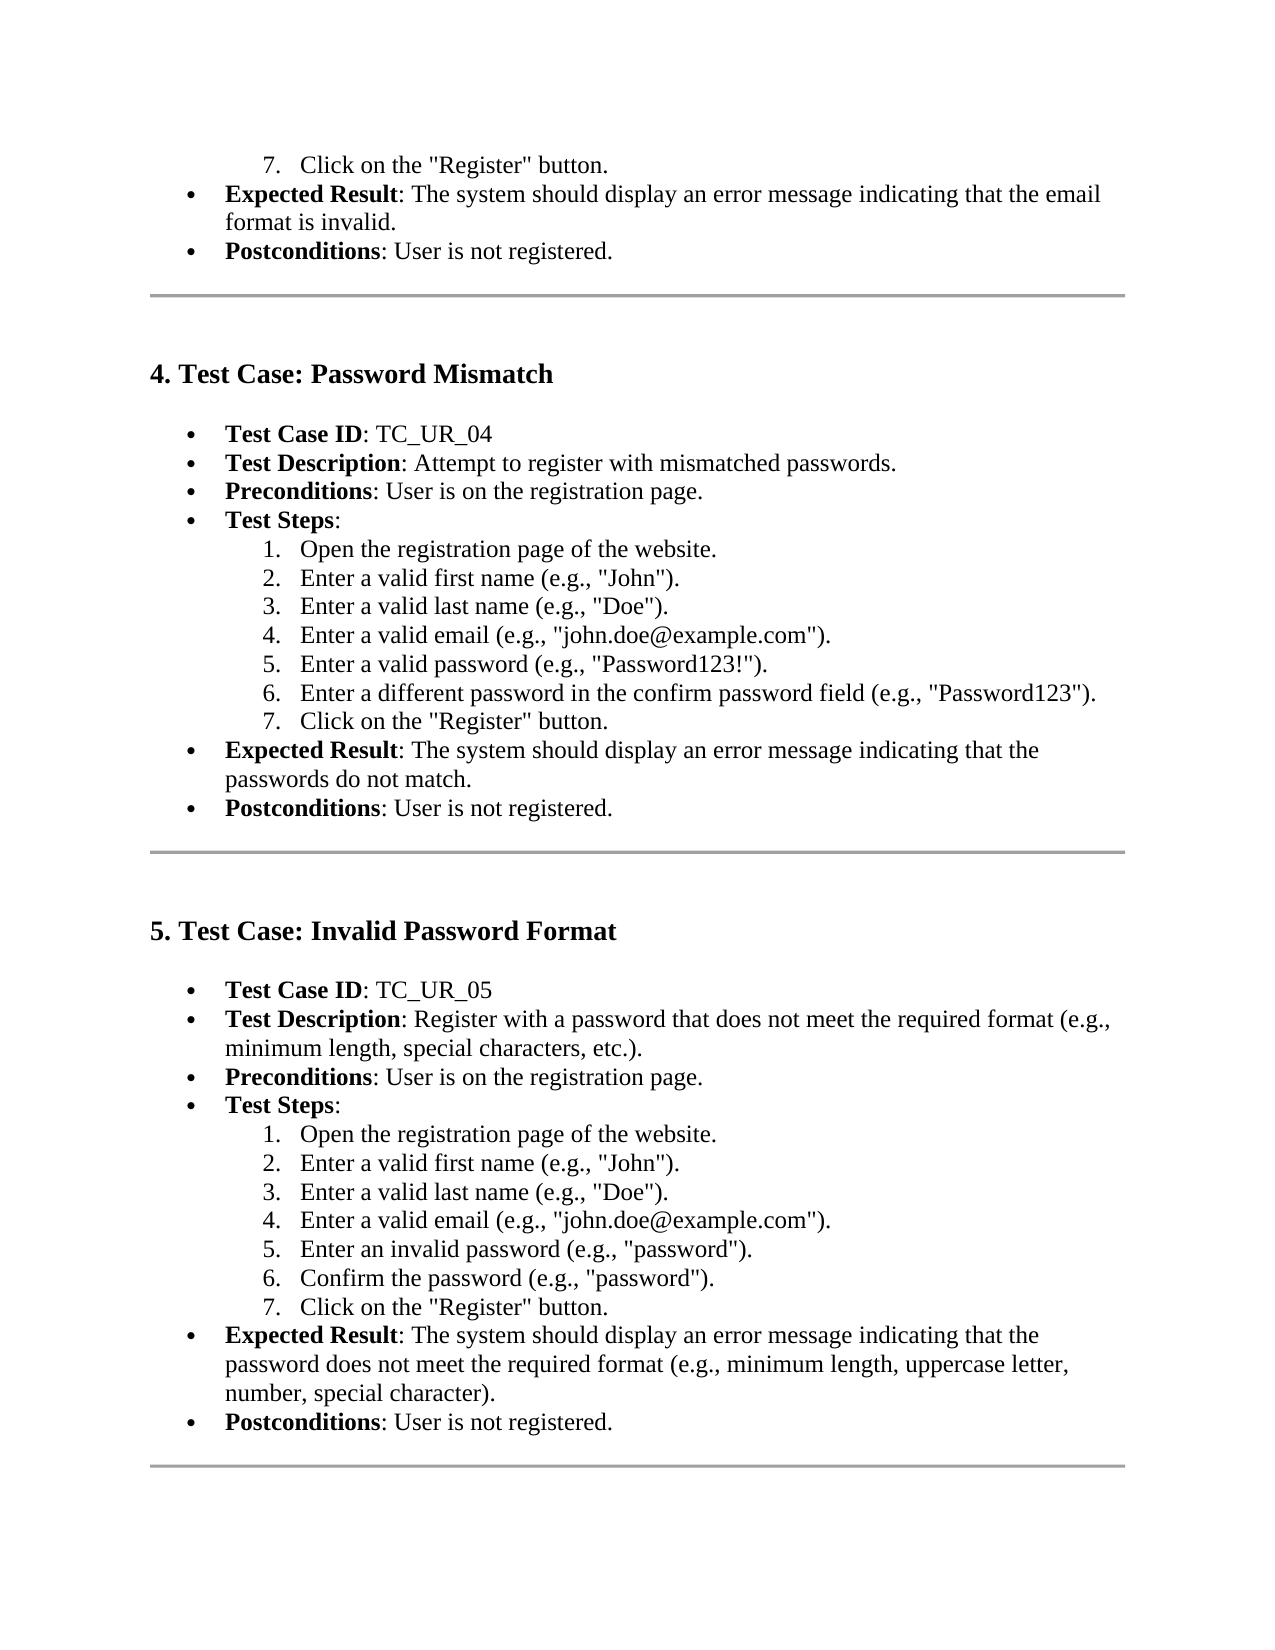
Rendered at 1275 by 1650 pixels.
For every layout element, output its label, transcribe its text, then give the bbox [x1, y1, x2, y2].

list Preconditions: User is on the registration page. [187, 476, 1125, 505]
list Enter a valid last name (e.g., "Doe"). [262, 1177, 1125, 1205]
list Postconditions: User is not registered. [187, 236, 1125, 265]
list Enter a valid email (e.g., "john.doe@example.com"). [262, 1205, 1125, 1234]
list Expected Result: The system should display an error message indicating that the password does not meet the required format (e.g., minimum length, uppercase letter, number, special character). [187, 1320, 1125, 1407]
list Preconditions: User is on the registration page. [187, 1062, 1125, 1090]
list Test Description: Register with a password that does not meet the required format (e.g., minimum length, special characters, etc.). [187, 1004, 1125, 1062]
list Click on the "Register" button. [262, 706, 1125, 735]
list Postconditions: User is not registered. [187, 793, 1125, 821]
list Click on the "Register" button. [262, 1292, 1125, 1320]
list Test Steps: [187, 505, 1125, 534]
list Test Case ID: TC_UR_04 [187, 419, 1125, 448]
list Enter a valid email (e.g., "john.doe@example.com"). [262, 620, 1125, 649]
text 5. Test Case: Invalid Password Format [150, 914, 1125, 946]
list Test Steps: [187, 1090, 1125, 1119]
list Enter a valid last name (e.g., "Doe"). [262, 591, 1125, 620]
list Enter a different password in the confirm password field (e.g., "Password123"). [262, 678, 1125, 706]
list Enter an invalid password (e.g., "password"). [262, 1234, 1125, 1263]
list Enter a valid first name (e.g., "John"). [262, 1148, 1125, 1177]
list Expected Result: The system should display an error message indicating that the passwords do not match. [187, 735, 1125, 793]
list Test Description: Attempt to register with mismatched passwords. [187, 448, 1125, 476]
list Expected Result: The system should display an error message indicating that the email format is invalid. [187, 179, 1125, 236]
text 4. Test Case: Password Mismatch [150, 357, 1125, 390]
list Postconditions: User is not registered. [187, 1407, 1125, 1435]
list Confirm the password (e.g., "password"). [262, 1263, 1125, 1292]
list Open the registration page of the website. [262, 1119, 1125, 1148]
list Click on the "Register" button. [262, 150, 1125, 179]
list Enter a valid password (e.g., "Password123!"). [262, 649, 1125, 678]
list Test Case ID: TC_UR_05 [187, 975, 1125, 1004]
list Enter a valid first name (e.g., "John"). [262, 563, 1125, 591]
list Open the registration page of the website. [262, 534, 1125, 563]
